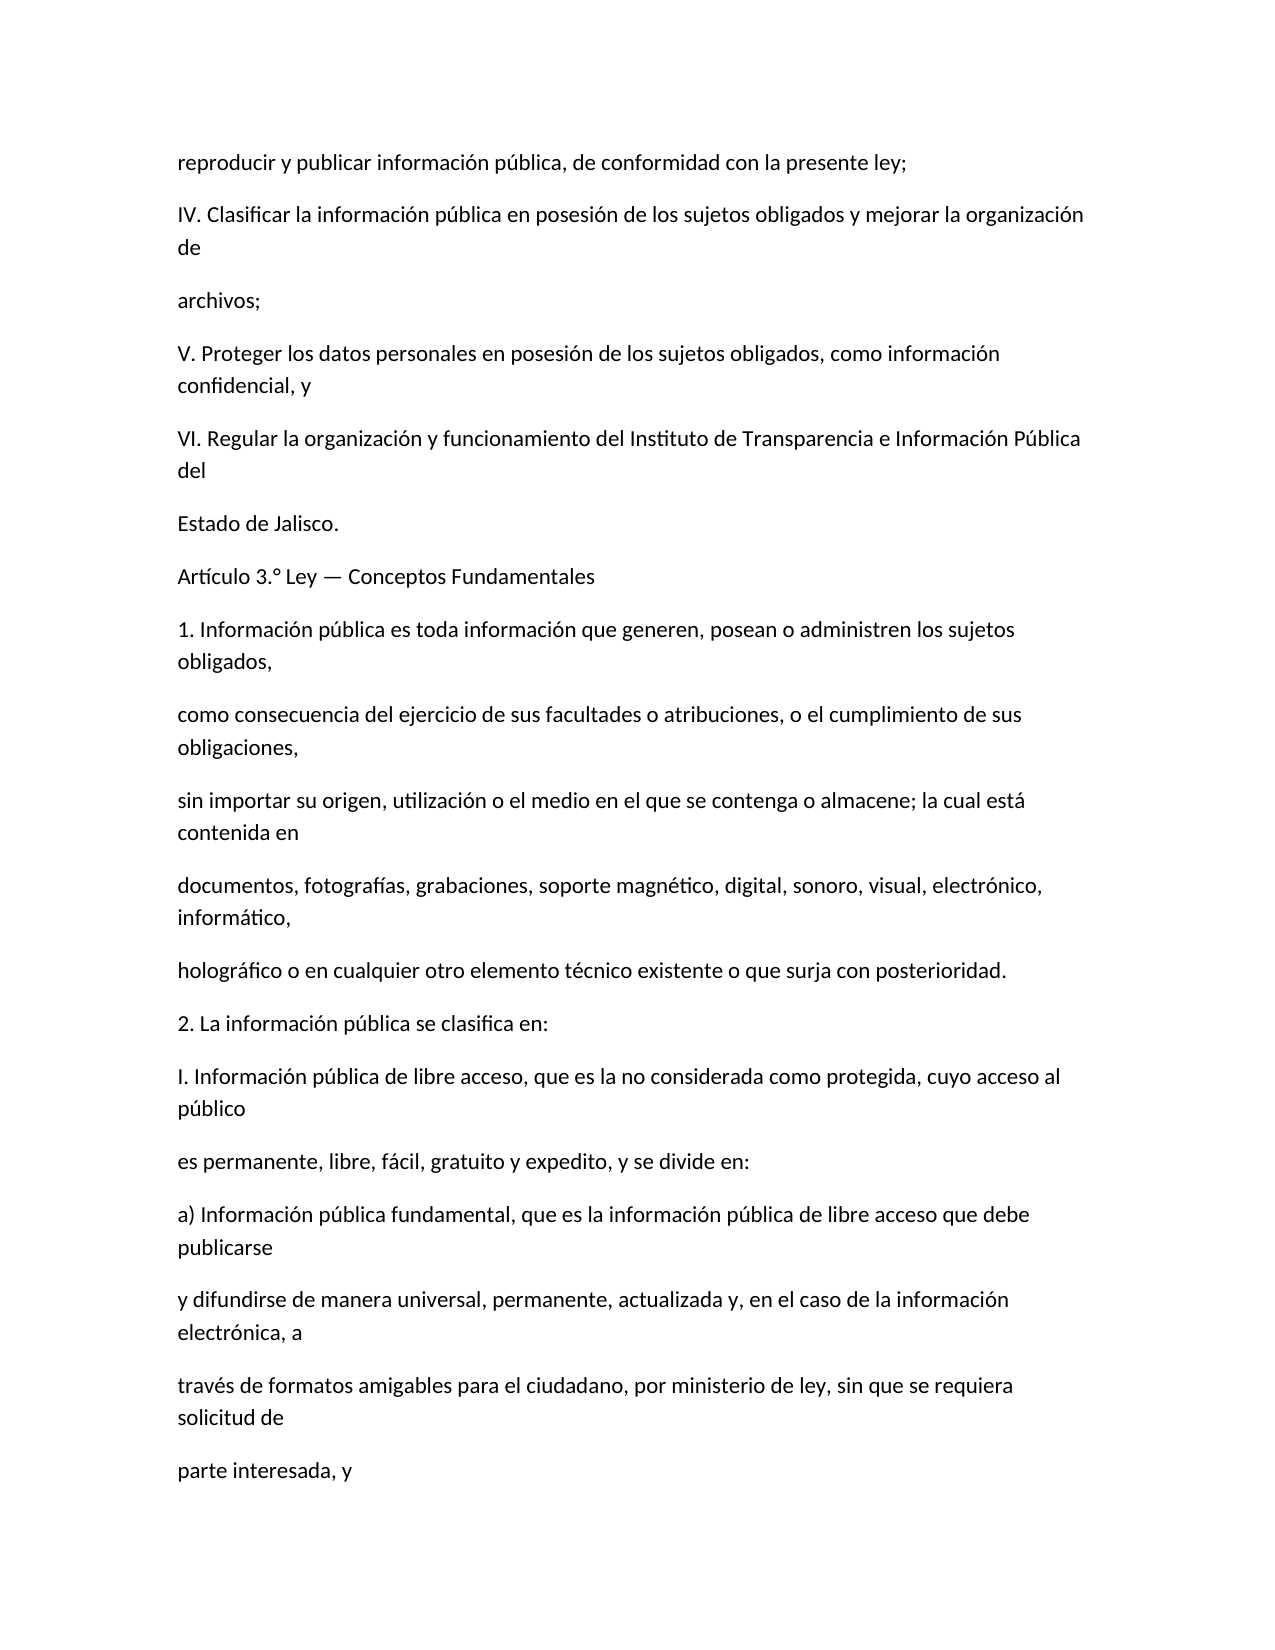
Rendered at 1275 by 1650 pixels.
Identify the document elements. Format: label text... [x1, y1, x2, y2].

text y difundirse de manera universal, permanente, actualizada y, en el caso de la información electrónica, a [177, 1286, 1098, 1346]
text sin importar su origen, utilización o el medio en el que se contenga o almacene; la cual está contenida en [177, 786, 1098, 846]
text través de formatos amigables para el ciudadano, por ministerio de ley, sin que se requiera solicitud de [177, 1371, 1098, 1431]
text documentos, fotografías, grabaciones, soporte magnético, digital, sonoro, visual, electrónico, informático, [177, 871, 1098, 931]
text IV. Clasificar la información pública en posesión de los sujetos obligados y mejorar la organización de [177, 201, 1098, 261]
text I. Información pública de libre acceso, que es la no considerada como protegida, cuyo acceso al público [177, 1062, 1098, 1122]
text archivos; [177, 286, 1098, 314]
text V. Proteger los datos personales en posesión de los sujetos obligados, como información confidencial, y [177, 339, 1098, 399]
text 1. Información pública es toda información que generen, posean o administren los sujetos obligados, [177, 615, 1098, 676]
text 2. La información pública se clasifica en: [177, 1009, 1098, 1037]
text holográfico o en cualquier otro elemento técnico existente o que surja con posterioridad. [177, 956, 1098, 984]
text reproducir y publicar información pública, de conformidad con la presente ley; [177, 148, 1098, 176]
text parte interesada, y [177, 1456, 1098, 1484]
text Artículo 3.° Ley — Conceptos Fundamentales [177, 562, 1098, 590]
text a) Información pública fundamental, que es la información pública de libre acceso que debe publicarse [177, 1200, 1098, 1261]
text Estado de Jalisco. [177, 509, 1098, 537]
text es permanente, libre, fácil, gratuito y expedito, y se divide en: [177, 1147, 1098, 1175]
text como consecuencia del ejercicio de sus facultades o atribuciones, o el cumplimiento de sus obligaciones, [177, 701, 1098, 761]
text VI. Regular la organización y funcionamiento del Instituto de Transparencia e Información Pública del [177, 424, 1098, 484]
